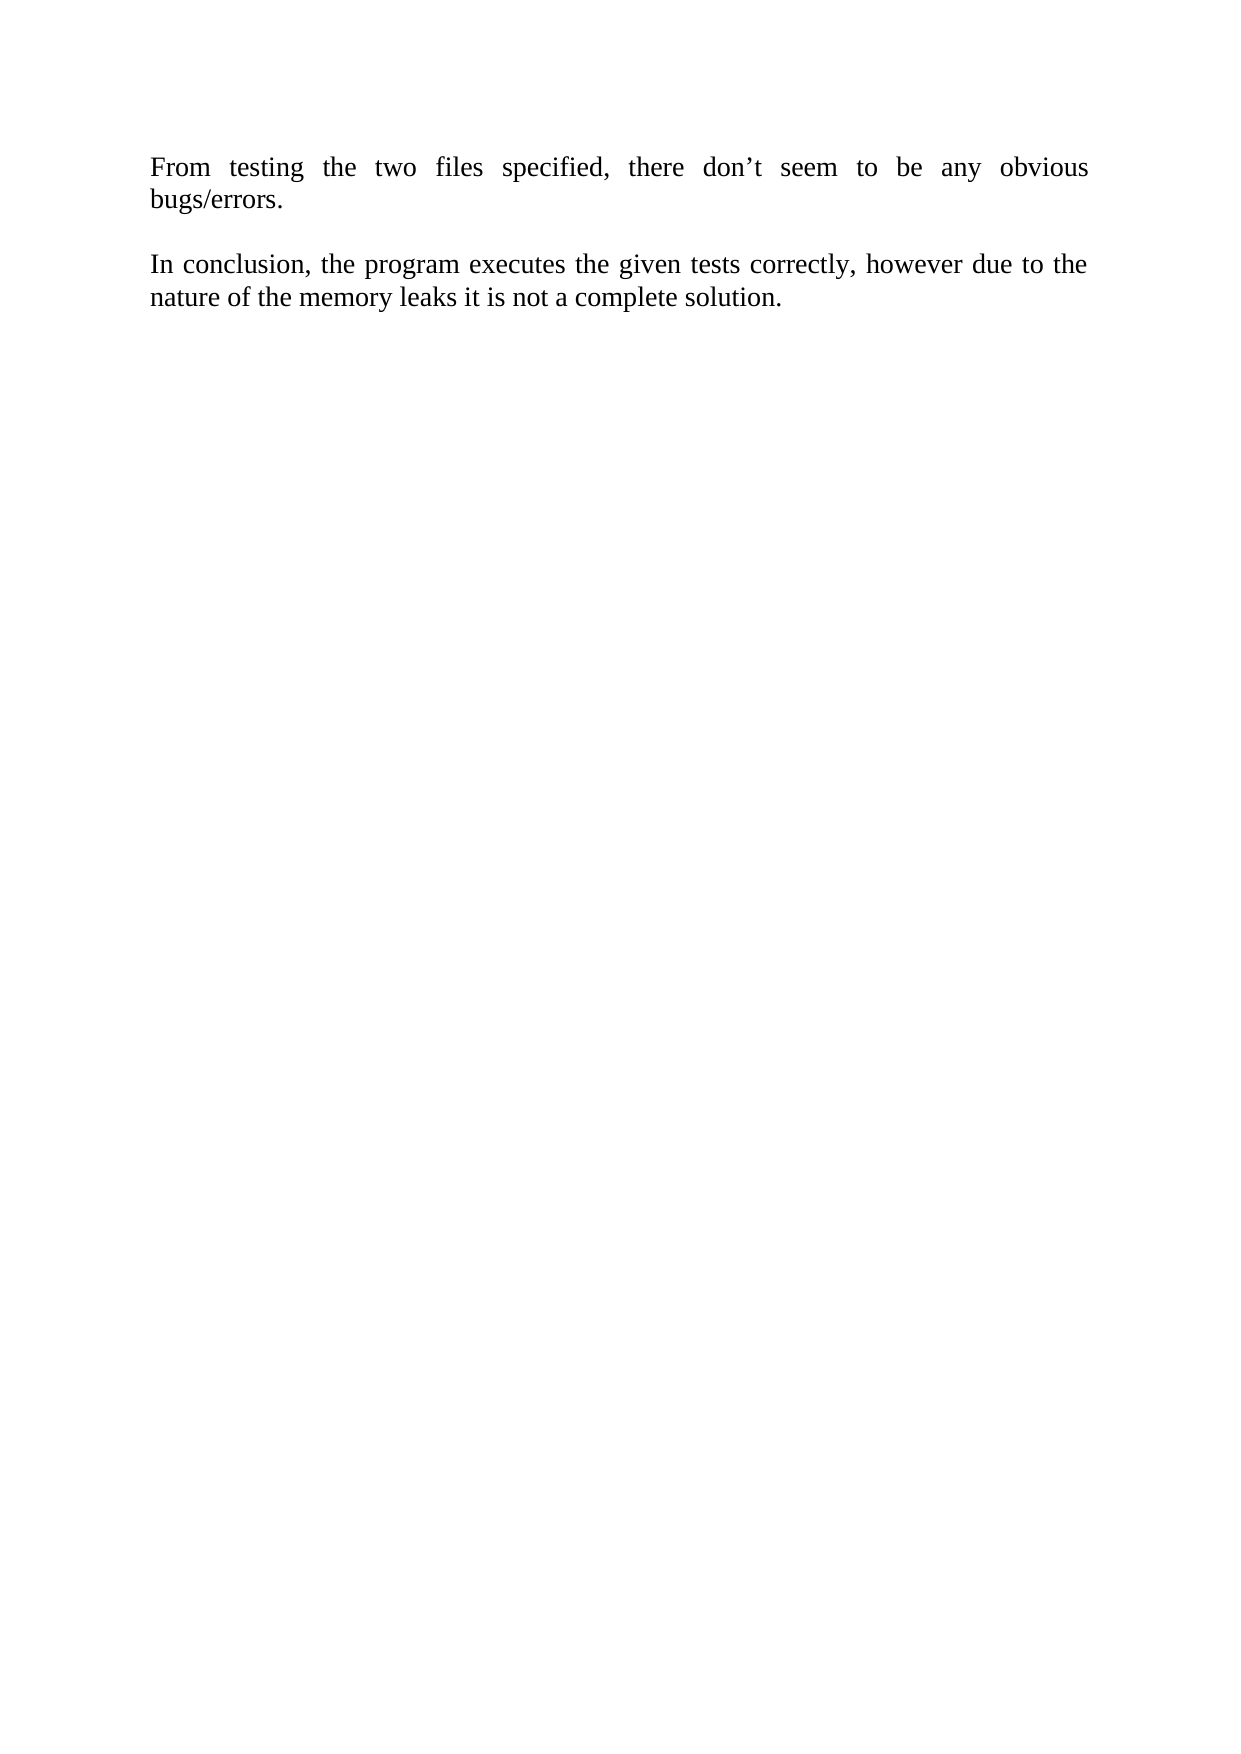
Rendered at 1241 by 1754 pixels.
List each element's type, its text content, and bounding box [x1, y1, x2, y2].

text In conclusion, the program executes the given tests correctly, however due to the nature of the memory leaks it is not a complete solution. [150, 247, 1090, 312]
text From testing the two files specified, there don’t seem to be any obvious bugs/errors. [150, 150, 1090, 215]
